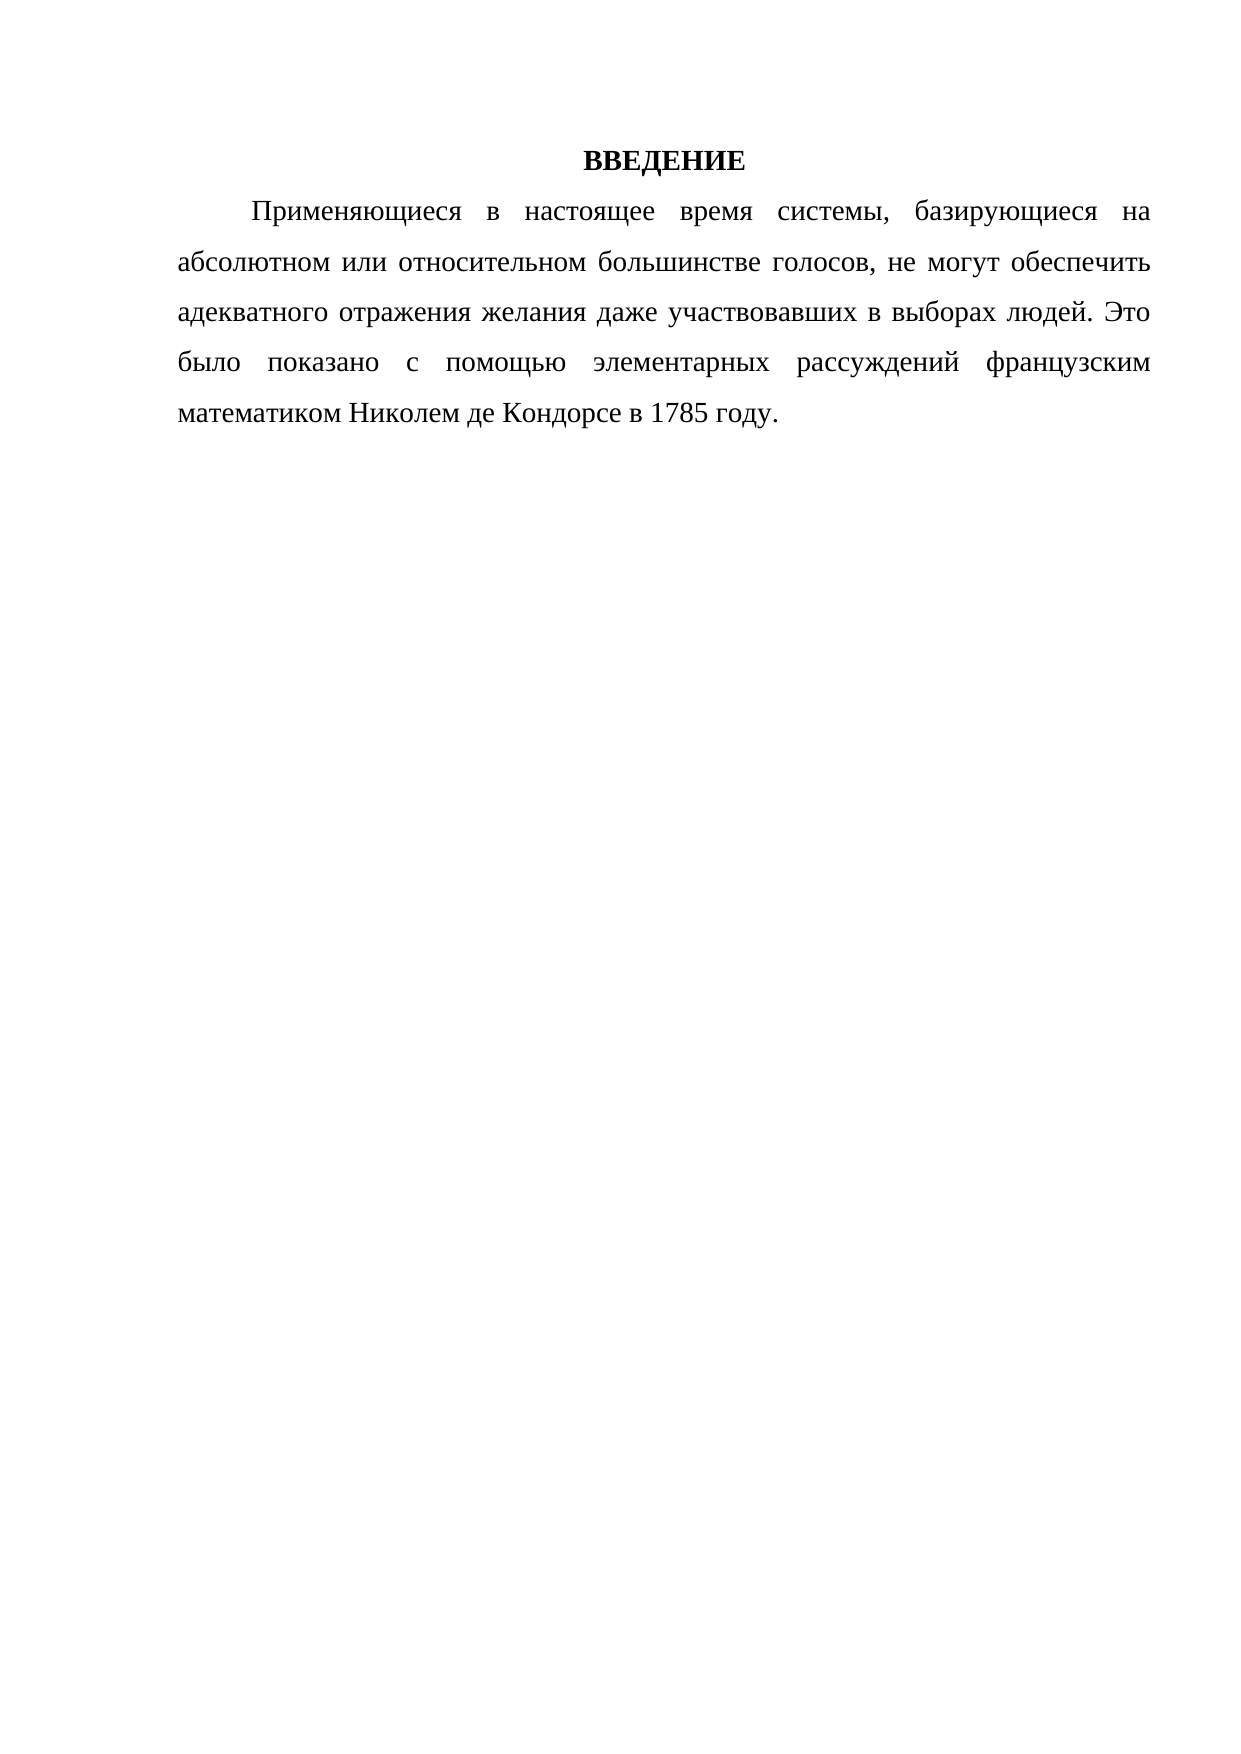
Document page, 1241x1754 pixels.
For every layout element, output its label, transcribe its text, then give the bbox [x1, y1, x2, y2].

subtitle ВВЕДЕНИЕ [177, 143, 1152, 177]
text Применяющиеся в настоящее время системы, базирующиеся на абсолютном или относительном большинстве голосов, не могут обеспечить адекватного отражения желания даже участвовавших в выборах людей. Это было показано с помощью элементарных рассуждений французским математиком Николем де Кондорсе в 1785 году. [177, 193, 1152, 428]
